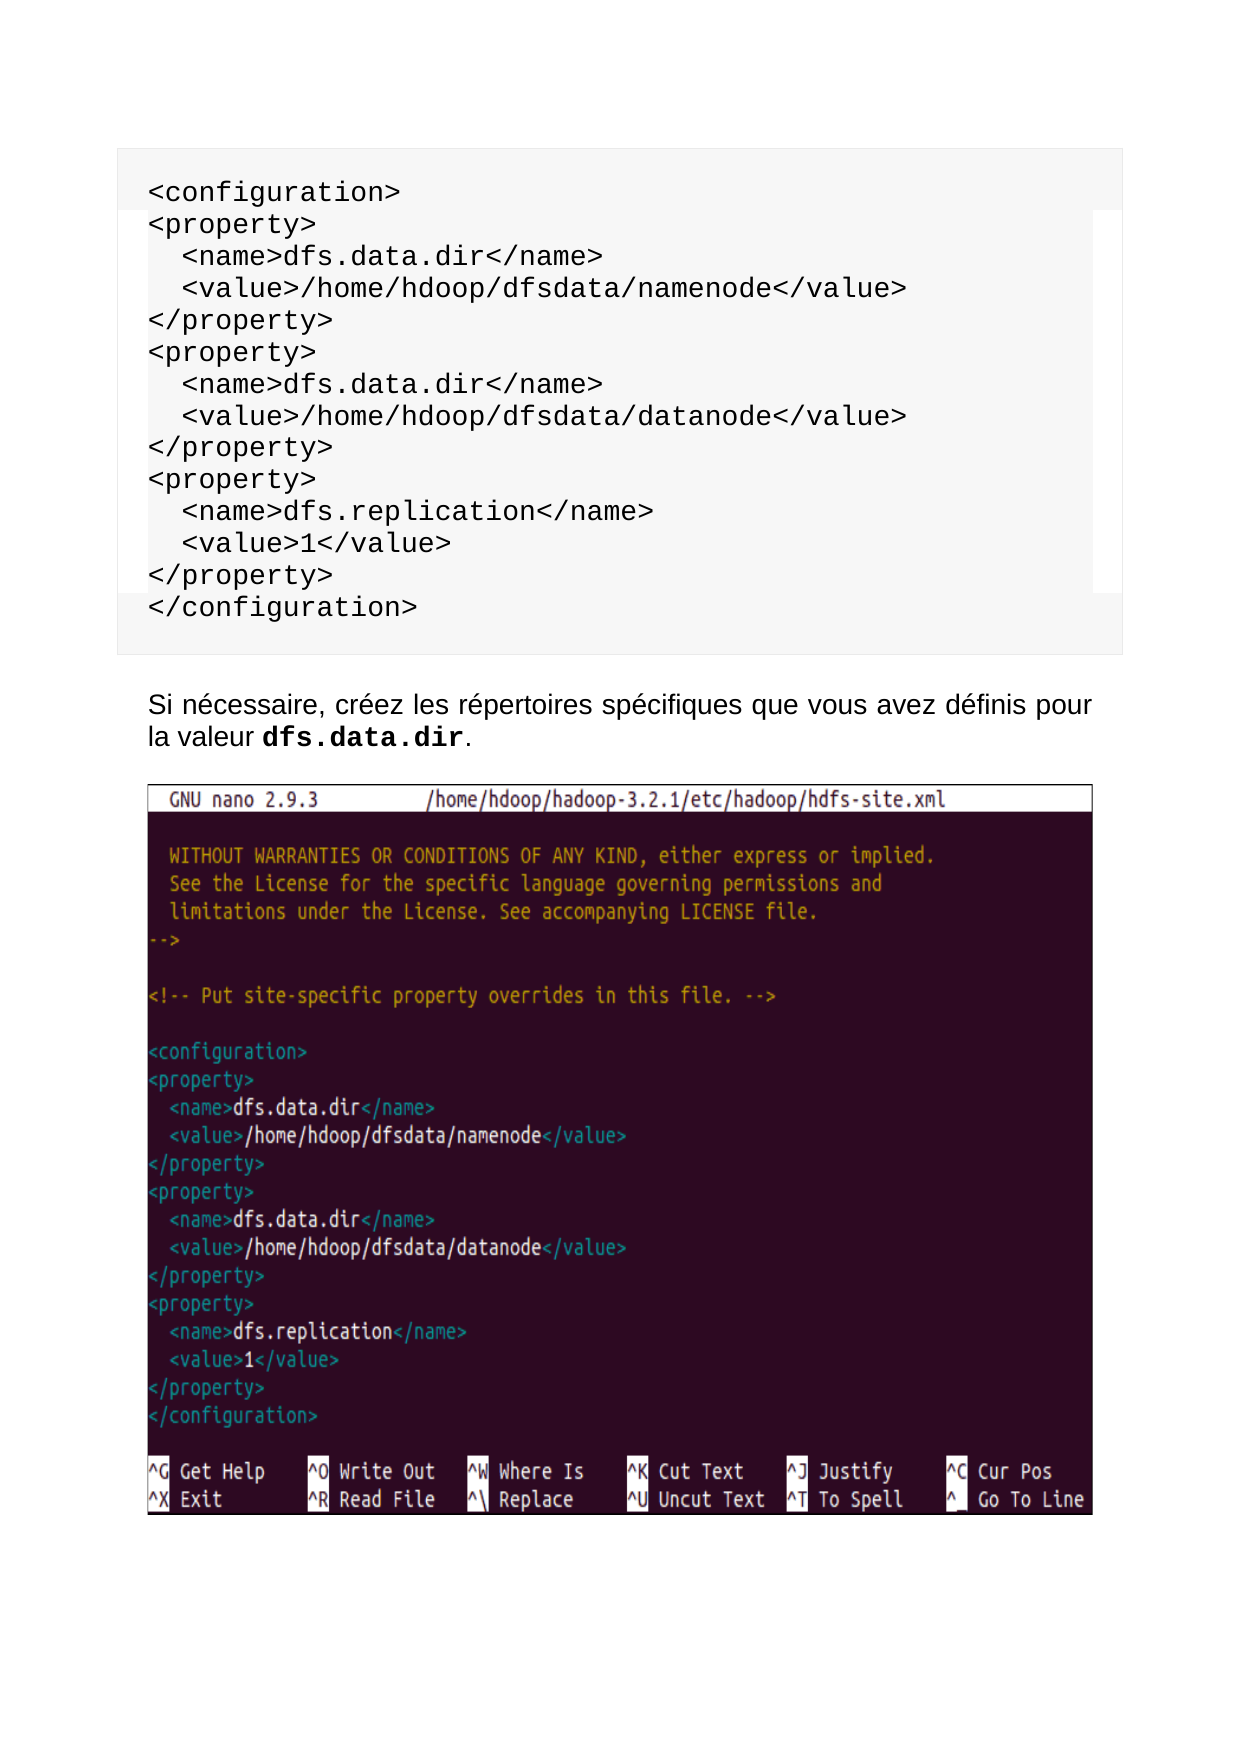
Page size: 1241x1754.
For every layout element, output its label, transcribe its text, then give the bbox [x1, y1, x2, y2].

picture [147, 784, 1093, 1515]
text <value>1</value> [148, 529, 1093, 561]
text <value>/home/hdoop/dfsdata/datanode</value> [148, 401, 1093, 433]
text <property> [148, 465, 1093, 497]
text </property> [148, 306, 1093, 338]
text <name>dfs.replication</name> [148, 497, 1093, 529]
text <name>dfs.data.dir</name> [148, 369, 1093, 401]
text </configuration> [118, 562, 1122, 654]
text Si nécessaire, créez les répertoires spécifiques que vous avez définis pour la valeur dfs.data.dir. [148, 688, 1093, 755]
text <name>dfs.data.dir</name> [148, 242, 1093, 274]
text <property> [148, 210, 1093, 242]
text </property> [148, 433, 1093, 465]
text <value>/home/hdoop/dfsdata/namenode</value> [148, 274, 1093, 306]
text <configuration> [118, 149, 1122, 210]
text <property> [148, 338, 1093, 369]
